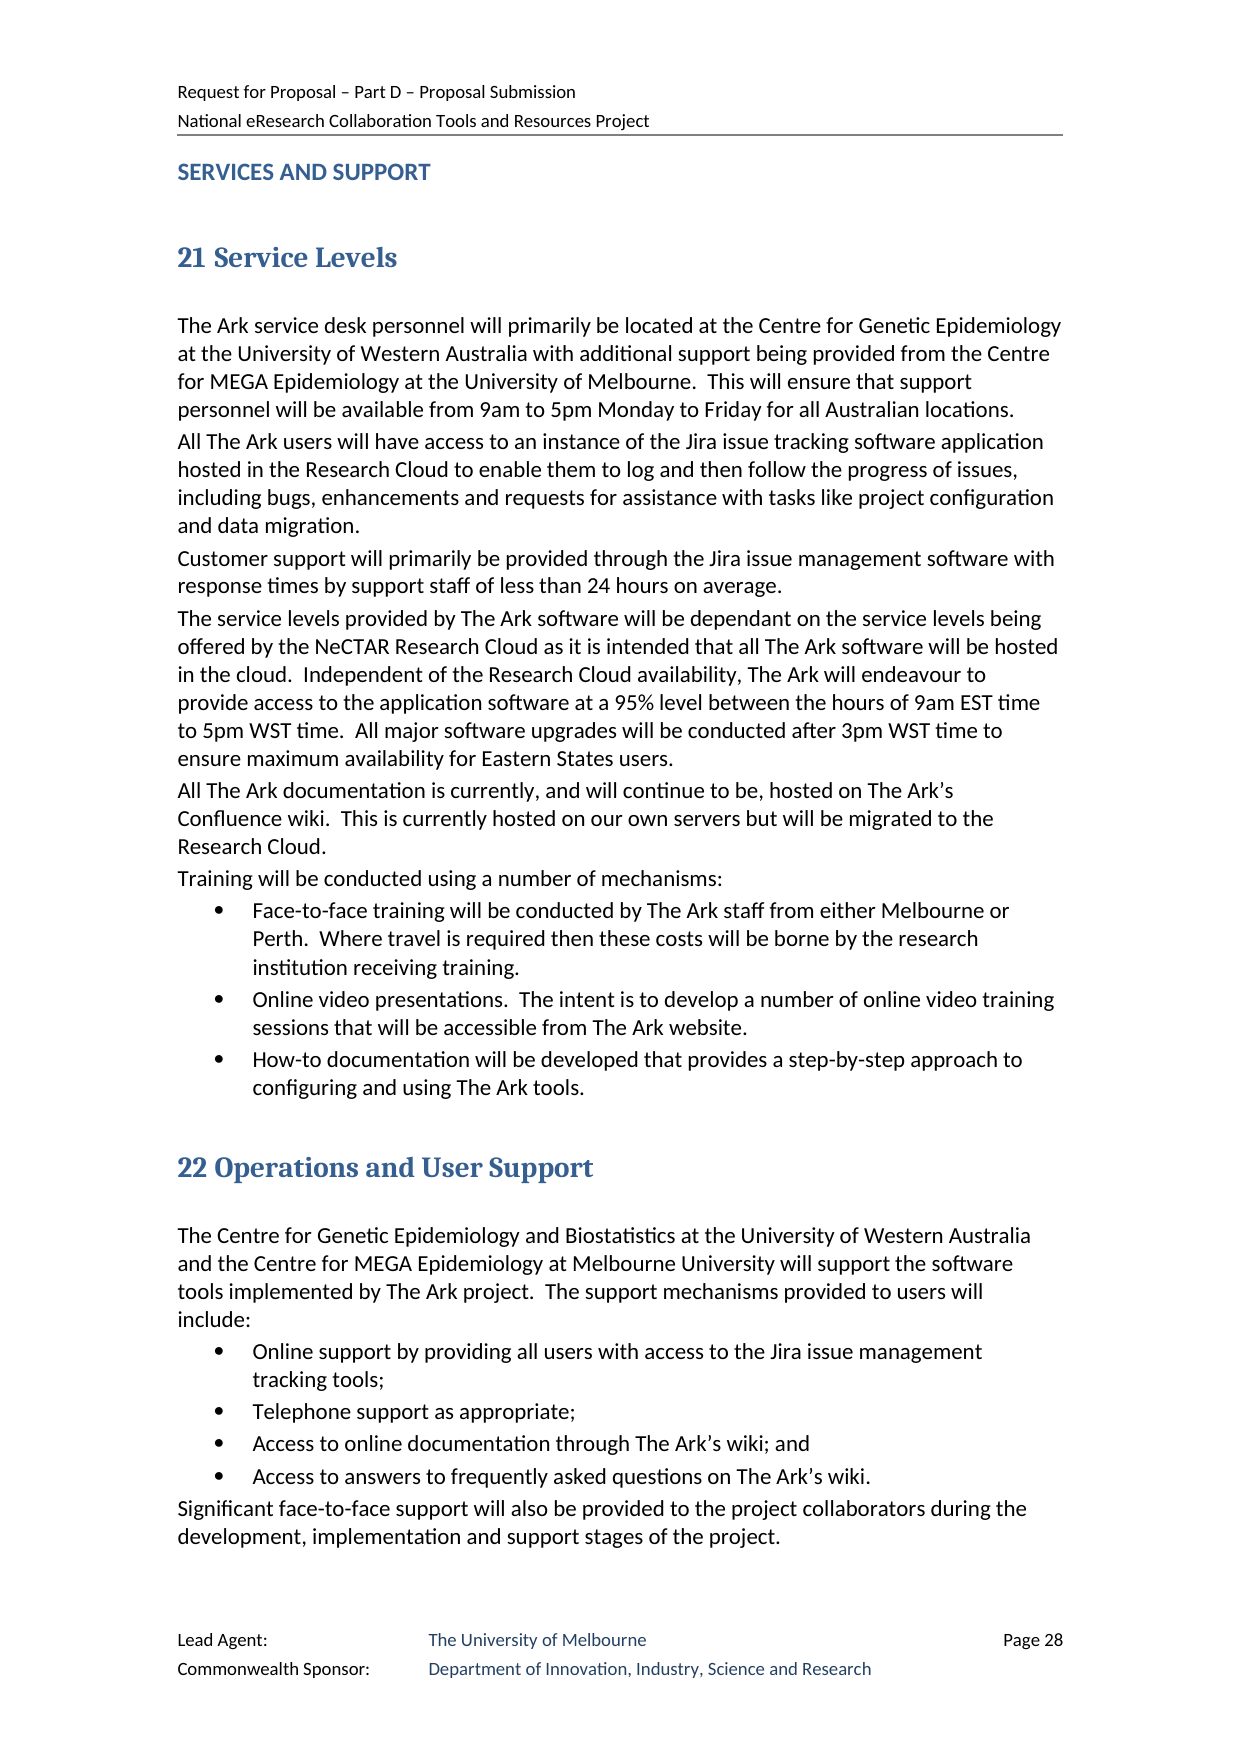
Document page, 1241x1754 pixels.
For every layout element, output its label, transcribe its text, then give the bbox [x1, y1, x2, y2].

text The Ark service desk personnel will primarily be located at the Centre for Genetic Epidemiology at the University of Western Australia with additional support being provided from the Centre for MEGA Epidemiology at the University of Melbourne. This will ensure that support personnel will be available from 9am to 5pm Monday to Friday for all Australian locations. [177, 311, 1063, 423]
text Significant face-to-face support will also be provided to the project collaborators during the development, implementation and support stages of the project. [177, 1494, 1063, 1550]
text The service levels provided by The Ark software will be dependant on the service levels being offered by the NeCTAR Research Cloud as it is intended that all The Ark software will be hosted in the cloud. Independent of the Research Cloud availability, The Ark will endeavour to provide access to the application software at a 95% level between the hours of 9am EST time to 5pm WST time. All major software upgrades will be conducted after 3pm WST time to ensure maximum availability for Eastern States users. [177, 604, 1063, 772]
list Telephone support as appropriate; [215, 1397, 1063, 1425]
subtitle Operations and User Support [177, 1151, 1063, 1184]
text All The Ark documentation is currently, and will continue to be, hosted on The Ark’s Confluence wiki. This is currently hosted on our own servers but will be migrated to the Research Cloud. [177, 776, 1063, 860]
text SERVICES AND SUPPORT [177, 156, 1063, 187]
list Access to online documentation through The Ark’s wiki; and [215, 1429, 1063, 1458]
list Access to answers to frequently asked questions on The Ark’s wiki. [215, 1462, 1063, 1490]
list Online support by providing all users with access to the Jira issue management tracking tools; [215, 1337, 1063, 1393]
text Training will be conducted using a number of mechanisms: [177, 864, 1063, 892]
text All The Ark users will have access to an instance of the Jira issue tracking software application hosted in the Research Cloud to enable them to log and then follow the progress of issues, including bugs, enhancements and requests for assistance with tasks like project configuration and data migration. [177, 427, 1063, 539]
list How-to documentation will be developed that provides a step-by-step approach to configuring and using The Ark tools. [215, 1045, 1063, 1101]
list Face-to-face training will be conducted by The Ark staff from either Melbourne or Perth. Where travel is required then these costs will be borne by the research institution receiving training. [215, 897, 1063, 981]
subtitle Service Levels [177, 241, 1063, 275]
list Online video presentations. The intent is to develop a number of online video training sessions that will be accessible from The Ark website. [215, 985, 1063, 1041]
text The Centre for Genetic Epidemiology and Biostatistics at the University of Western Australia and the Centre for MEGA Epidemiology at Melbourne University will support the software tools implemented by The Ark project. The support mechanisms provided to users will include: [177, 1221, 1063, 1333]
text Customer support will primarily be provided through the Jira issue management software with response times by support staff of less than 24 hours on average. [177, 544, 1063, 600]
